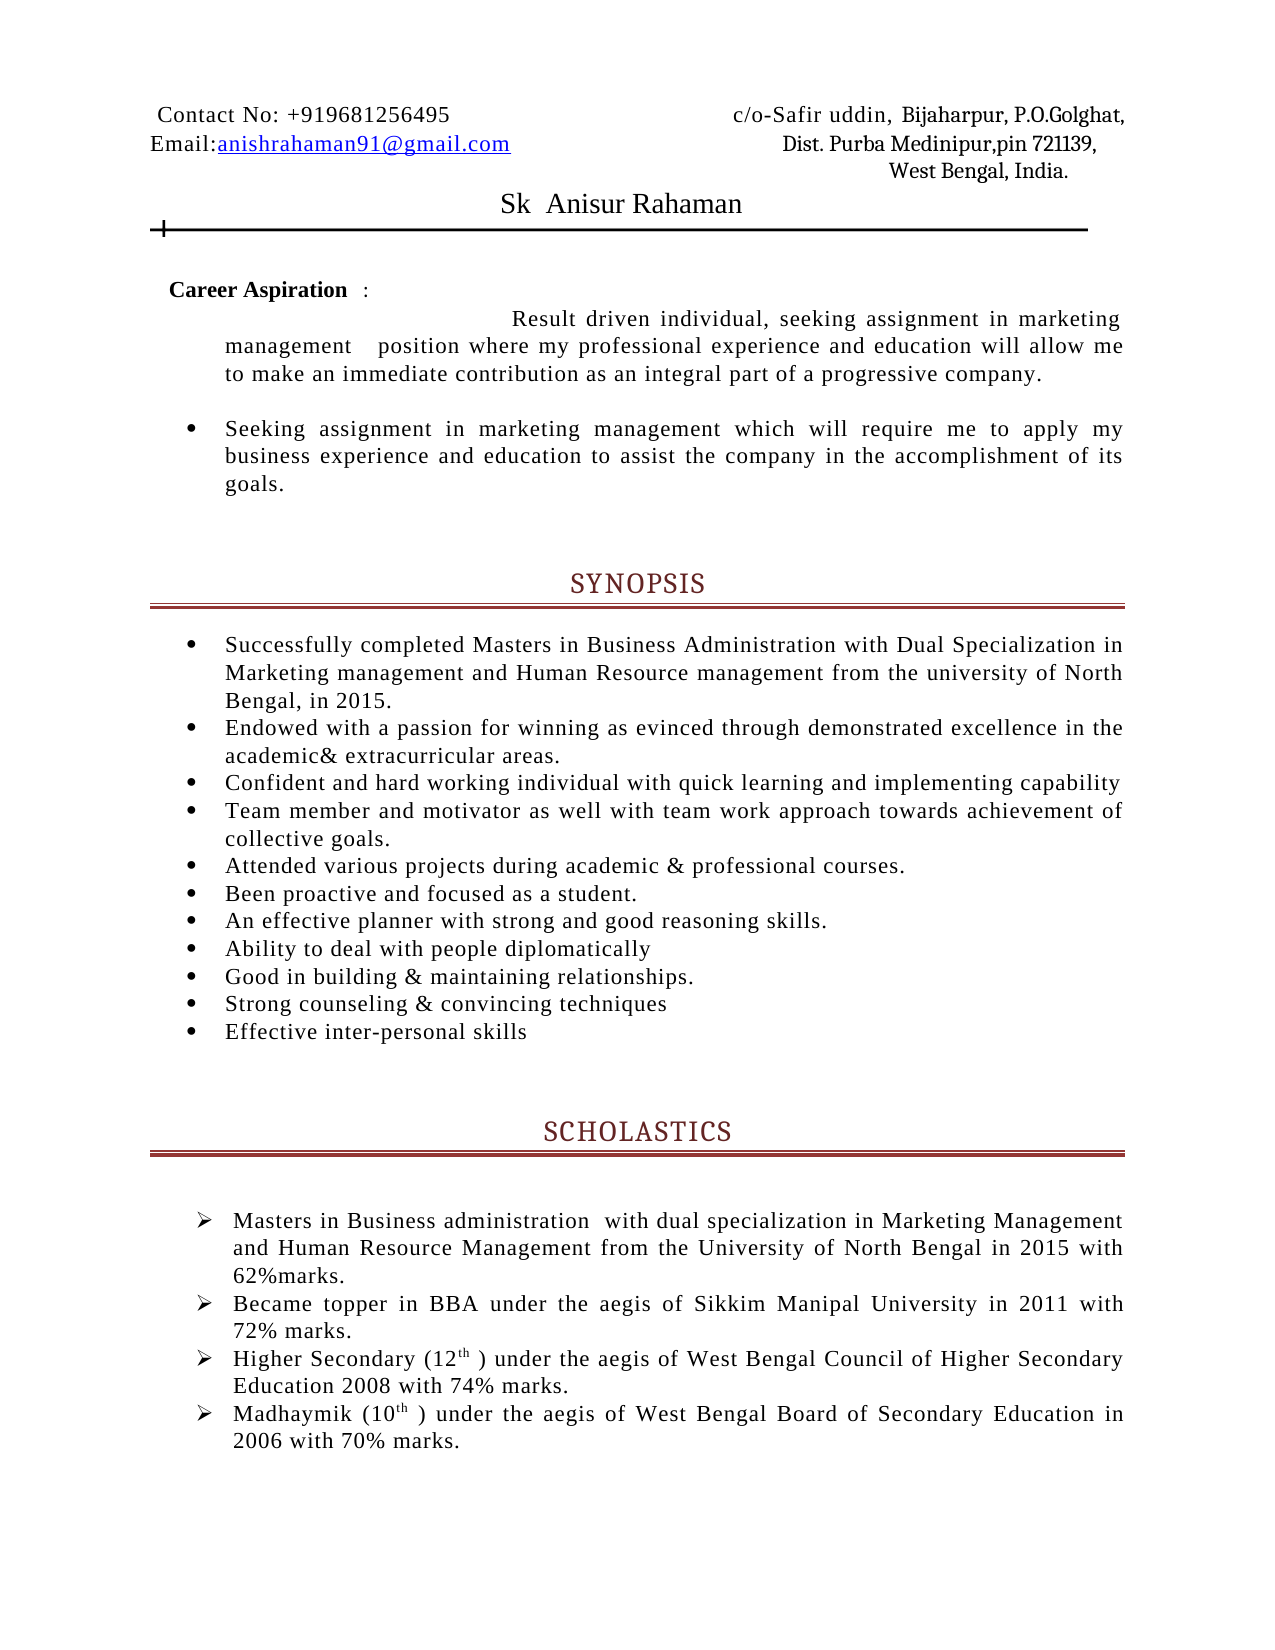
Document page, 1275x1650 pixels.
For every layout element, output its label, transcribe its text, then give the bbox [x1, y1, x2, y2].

list Became topper in BBA under the aegis of Sikkim Manipal University in 2011 with 72% marks. [195, 1289, 1125, 1343]
list Seeking assignment in marketing management which will require me to apply my business experience and education to assist the company in the accomplishment of its goals. [187, 415, 1125, 497]
list Effective inter-personal skills [187, 1018, 1125, 1044]
list Strong counseling & convincing techniques [187, 990, 1125, 1017]
list An effective planner with strong and good reasoning skills. [187, 907, 1125, 934]
subtitle SYNOPSIS [150, 567, 1125, 603]
list Confident and hard working individual with quick learning and implementing capability [187, 769, 1125, 796]
list Team member and motivator as well with team work approach towards achievement of collective goals. [187, 797, 1125, 851]
text West Bengal, India. [150, 158, 1125, 184]
text Career Aspiration : [150, 276, 1125, 303]
list Higher Secondary (12th ) under the aegis of West Bengal Council of Higher Secondary Education 2008 with 74% marks. [195, 1345, 1125, 1399]
list Ability to deal with people diplomatically [187, 935, 1125, 961]
text Contact No: +919681256495 c/o-Safir uddin, Bijaharpur, P.O.Golghat, Email:anishrahaman91@gmail.com Dist. Purba Medinipur,pin 721139, [150, 101, 1125, 157]
list Madhaymik (10th ) under the aegis of West Bengal Board of Secondary Education in 2006 with 70% marks. [195, 1400, 1125, 1454]
list Endowed with a passion for winning as evinced through demonstrated excellence in the academic& extracurricular areas. [187, 714, 1125, 768]
list Good in building & maintaining relationships. [187, 963, 1125, 989]
list Attended various projects during academic & professional courses. [187, 852, 1125, 879]
list Successfully completed Masters in Business Administration with Dual Specialization in Marketing management and Human Resource management from the university of North Bengal, in 2015. [187, 631, 1125, 713]
list Masters in Business administration with dual specialization in Marketing Management and Human Resource Management from the University of North Bengal in 2015 with 62%marks. [195, 1207, 1125, 1288]
list Result driven individual, seeking assignment in marketing management position where my professional experience and education will allow me to make an immediate contribution as an integral part of a progressive company. [225, 304, 1125, 386]
list Been proactive and focused as a student. [187, 880, 1125, 906]
picture [150, 220, 1088, 237]
text Sk Anisur Rahaman [150, 186, 1125, 219]
subtitle SCHOLASTICS [150, 1115, 1125, 1150]
